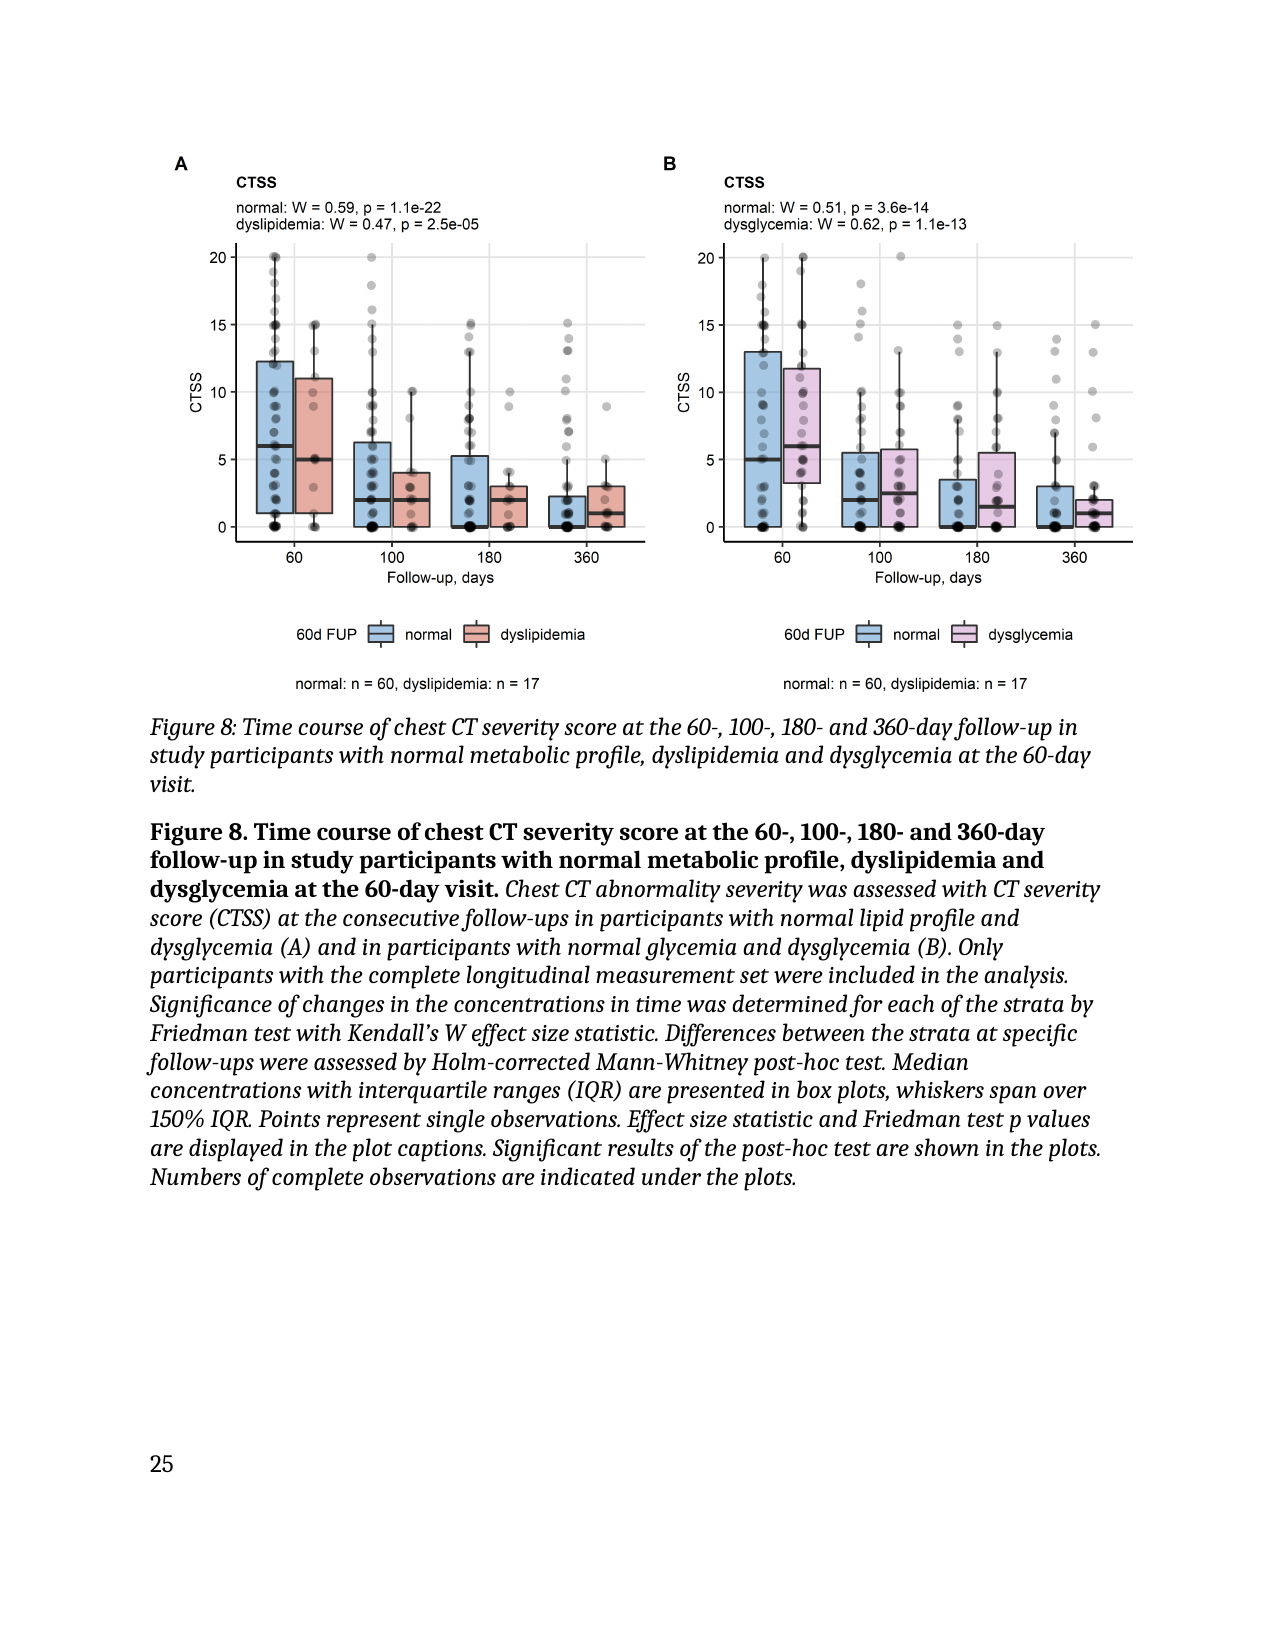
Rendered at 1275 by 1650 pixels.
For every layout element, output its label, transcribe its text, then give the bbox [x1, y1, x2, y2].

text Figure 8. Time course of chest CT severity score at the 60-, 100-, 180- and 360-day follow-up in study participants with normal metabolic profile, dyslipidemia and dysglycemia at the 60-day visit. Chest CT abnormality severity was assessed with CT severity score (CTSS) at the consecutive follow-ups in participants with normal lipid profile and dysglycemia (A) and in participants with normal glycemia and dysglycemia (B). Only participants with the complete longitudinal measurement set were included in the analysis. Significance of changes in the concentrations in time was determined for each of the strata by Friedman test with Kendall’s W effect size statistic. Differences between the strata at specific follow-ups were assessed by Holm-corrected Mann-Whitney post-hoc test. Median concentrations with interquartile ranges (IQR) are presented in box plots, whiskers span over 150% IQR. Points represent single observations. Effect size statistic and Friedman test p values are displayed in the plot captions. Significant results of the post-hoc test are shown in the plots. Numbers of complete observations are indicated under the plots. [150, 818, 1125, 1191]
text Figure 8: Time course of chest CT severity score at the 60-, 100-, 180- and 360-day follow-up in study participants with normal metabolic profile, dyslipidemia and dysglycemia at the 60-day visit. [150, 713, 1125, 799]
picture [168, 150, 1144, 692]
